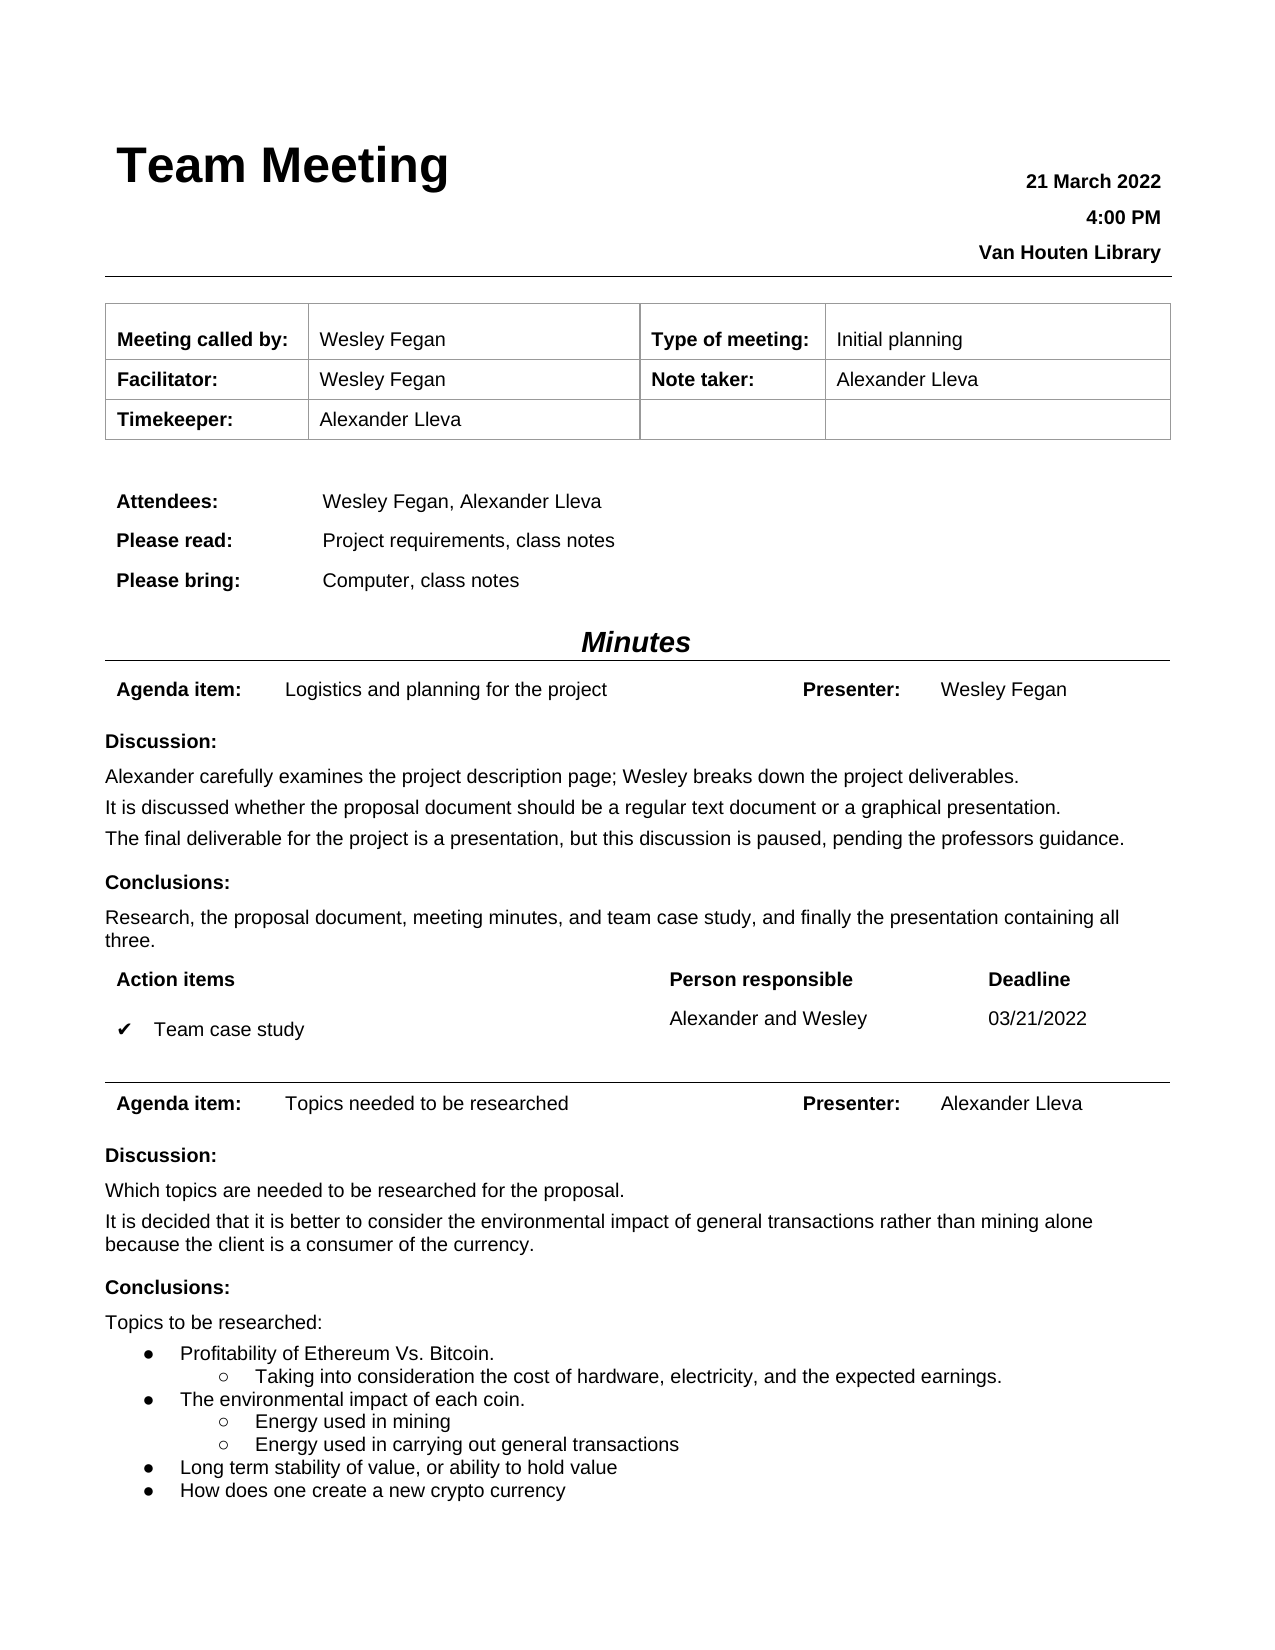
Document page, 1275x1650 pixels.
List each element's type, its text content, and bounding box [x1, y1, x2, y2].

list How does one create a new crypto currency [142, 1478, 1170, 1501]
table_cell Team case study [105, 999, 658, 1056]
subtitle Discussion: [105, 1143, 1170, 1166]
table_cell 03/21/2022 [977, 999, 1170, 1056]
subtitle Discussion: [105, 730, 1170, 752]
table_cell Please bring: [105, 560, 311, 599]
subtitle Minutes [105, 624, 1170, 660]
table_header Wesley Fegan [929, 670, 1170, 709]
table_cell Alexander Lleva [826, 360, 1170, 399]
table_cell Wesley Fegan [309, 360, 639, 399]
table_header Presenter: [791, 1083, 929, 1123]
table_header Wesley Fegan, Alexander Lleva [311, 466, 1170, 521]
list Profitability of Ethereum Vs. Bitcoin. [142, 1342, 1170, 1365]
table_header Agenda item: [105, 670, 274, 709]
subtitle Conclusions: [105, 871, 1170, 893]
table_header Wesley Fegan [309, 304, 639, 358]
list Energy used in carrying out general transactions [217, 1433, 1170, 1456]
text Topics to be researched: [105, 1311, 1170, 1334]
text Research, the proposal document, meeting minutes, and team case study, and finally the presentation containing all three. [105, 906, 1170, 951]
table_header Person responsible [658, 960, 977, 999]
table_cell Alexander and Wesley [658, 999, 977, 1056]
table_header Logistics and planning for the project [274, 670, 791, 709]
table_cell [826, 400, 1170, 439]
list The environmental impact of each coin. [142, 1388, 1170, 1410]
table_header Deadline [977, 960, 1170, 999]
table_cell Computer, class notes [311, 560, 1170, 599]
table_header Attendees: [105, 466, 311, 521]
subtitle Conclusions: [105, 1276, 1170, 1299]
table_cell Project requirements, class notes [311, 521, 1170, 560]
table_header Meeting called by: [106, 304, 308, 358]
text Alexander carefully examines the project description page; Wesley breaks down the project deliverables. [105, 765, 1170, 788]
table_header Action items [105, 960, 658, 999]
text It is decided that it is better to consider the environmental impact of general transactions rather than mining alone because the client is a consumer of the currency. [105, 1210, 1170, 1255]
list Long term stability of value, or ability to hold value [142, 1456, 1170, 1478]
text The final deliverable for the project is a presentation, but this discussion is paused, pending the professors guidance. [105, 827, 1170, 850]
table_header Type of meeting: [641, 304, 825, 358]
table_cell Note taker: [641, 360, 825, 399]
table_cell Alexander Lleva [309, 400, 639, 439]
table_cell Please read: [105, 521, 311, 560]
table_cell [641, 400, 825, 439]
table_header Topics needed to be researched [274, 1083, 791, 1123]
table_header Agenda item: [105, 1083, 274, 1123]
table_header 21 March 2022 4:00 PM Van Houten Library [902, 135, 1172, 276]
table_header Presenter: [791, 670, 929, 709]
table_cell Facilitator: [106, 360, 308, 399]
text Which topics are needed to be researched for the proposal. [105, 1179, 1170, 1201]
table_header Alexander Lleva [929, 1083, 1170, 1123]
text It is discussed whether the proposal document should be a regular text document or a graphical presentation. [105, 796, 1170, 819]
table_header Initial planning [826, 304, 1170, 358]
table_header Team Meeting [105, 135, 902, 276]
list Energy used in mining [217, 1410, 1170, 1433]
list Taking into consideration the cost of hardware, electricity, and the expected earnings. [217, 1365, 1170, 1388]
table_cell Timekeeper: [106, 400, 308, 439]
